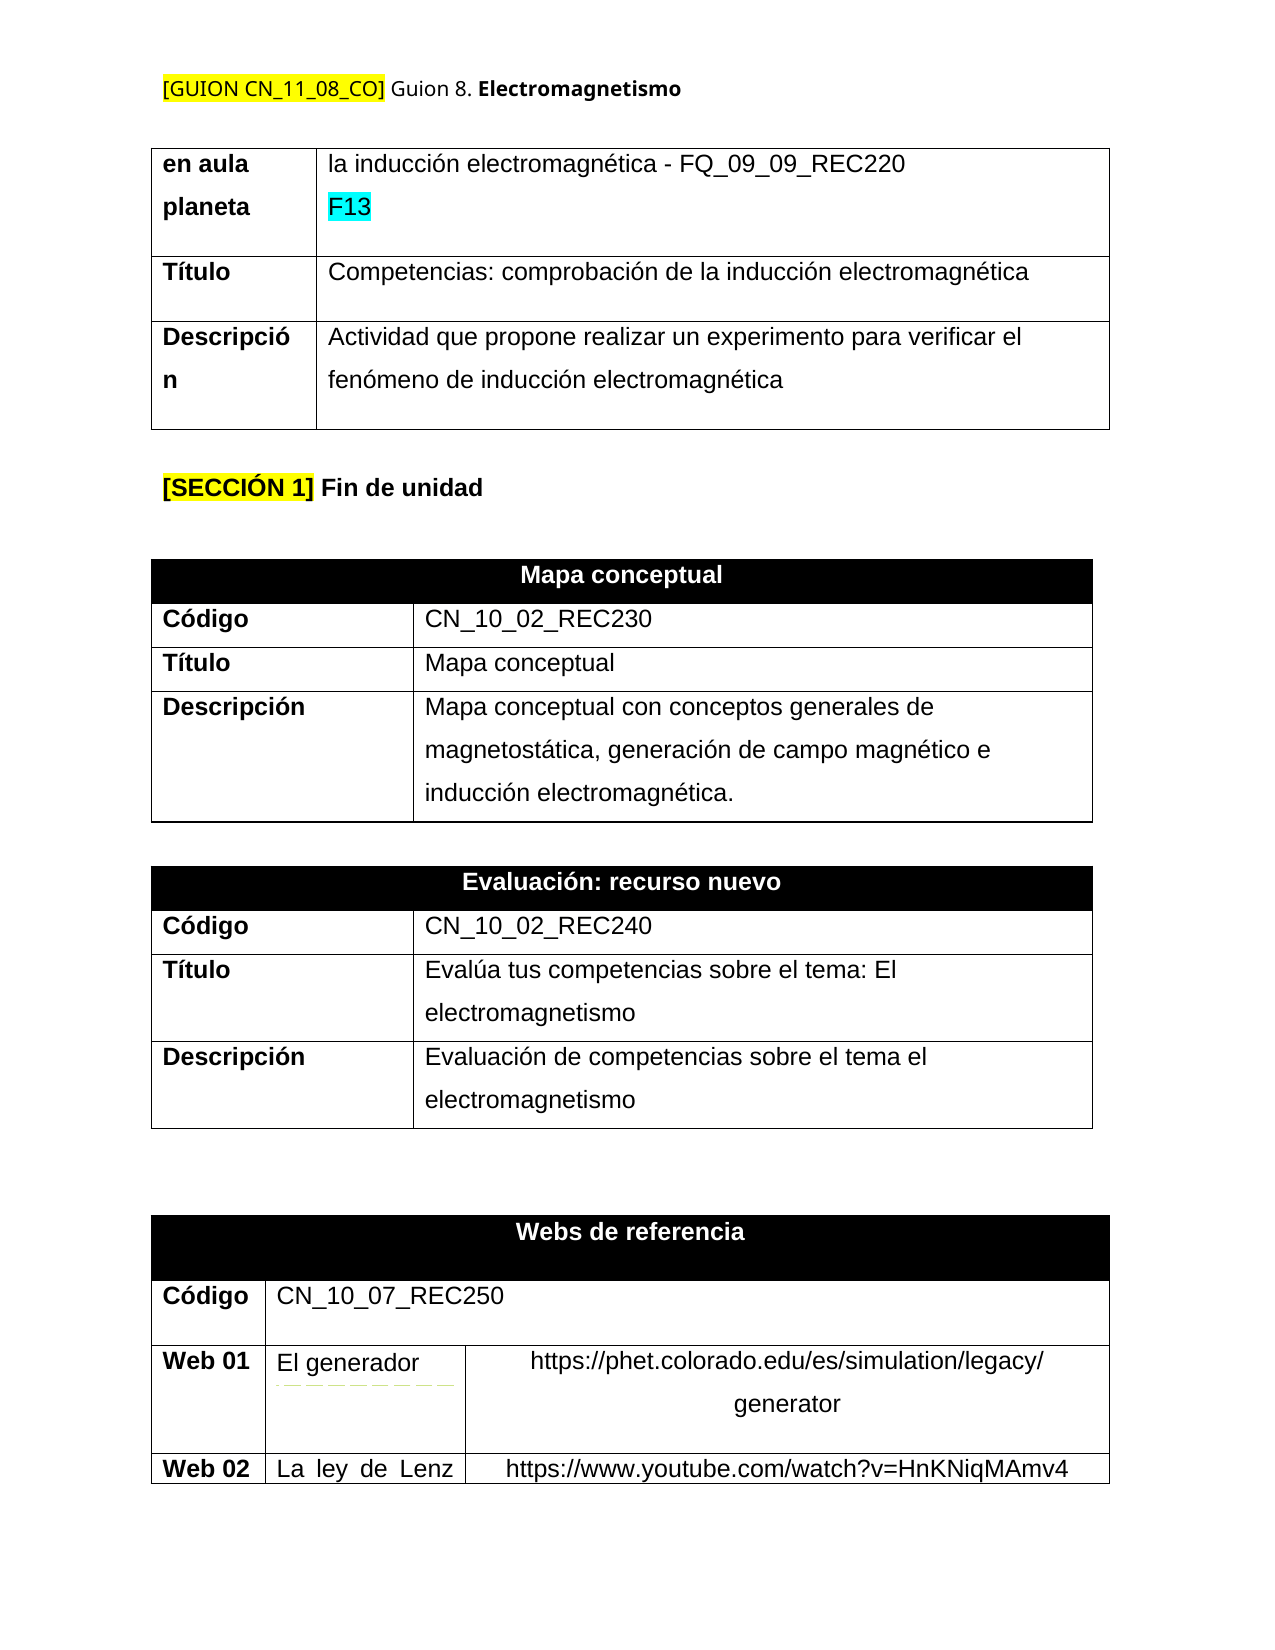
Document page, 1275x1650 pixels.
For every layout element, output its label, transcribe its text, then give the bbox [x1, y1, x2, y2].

table_cell CN_10_02_REC240 [414, 911, 1092, 954]
table_cell Código [152, 1281, 265, 1345]
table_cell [466, 1454, 1109, 1483]
table_cell Evaluación de competencias sobre el tema el electromagnetismo [414, 1042, 1092, 1128]
table_cell Título [152, 648, 413, 691]
table_cell https://phet.colorado.edu/es/simulation/legacy/generator [466, 1346, 1109, 1453]
table_header Mapa conceptual [152, 560, 1092, 603]
table_header Evaluación: recurso nuevo [152, 867, 1092, 910]
table_cell Título [152, 257, 316, 321]
table_cell Mapa conceptual con conceptos generales de magnetostática, generación de campo magnético e inducción electromagnética. [414, 692, 1092, 821]
table_cell Descripción [152, 1042, 413, 1128]
table_cell Descripción [152, 692, 413, 821]
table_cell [152, 149, 316, 256]
table_cell Código [152, 604, 413, 647]
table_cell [266, 1454, 465, 1483]
table_cell Web 01 [152, 1346, 265, 1453]
table_cell Título [152, 955, 413, 1041]
table_cell CN_10_07_REC250 [266, 1281, 1109, 1345]
table_cell Actividad que propone realizar un experimento para verificar el fenómeno de inducción electromagnética [317, 322, 1109, 428]
table_cell CN_10_02_REC230 [414, 604, 1092, 647]
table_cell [317, 149, 1109, 256]
table_cell Competencias: comprobación de la inducción electromagnética [317, 257, 1109, 321]
table_cell El generador [266, 1346, 465, 1453]
table_cell Evalúa tus competencias sobre el tema: El electromagnetismo [414, 955, 1092, 1041]
table_cell Web 02 [152, 1454, 265, 1483]
table_cell Código [152, 911, 413, 954]
table_cell Descripción [152, 322, 316, 428]
table_cell Mapa conceptual [414, 648, 1092, 691]
text [SECCIÓN 1] Fin de unidad [314, 473, 1098, 501]
table_header Webs de referencia [152, 1216, 1109, 1280]
